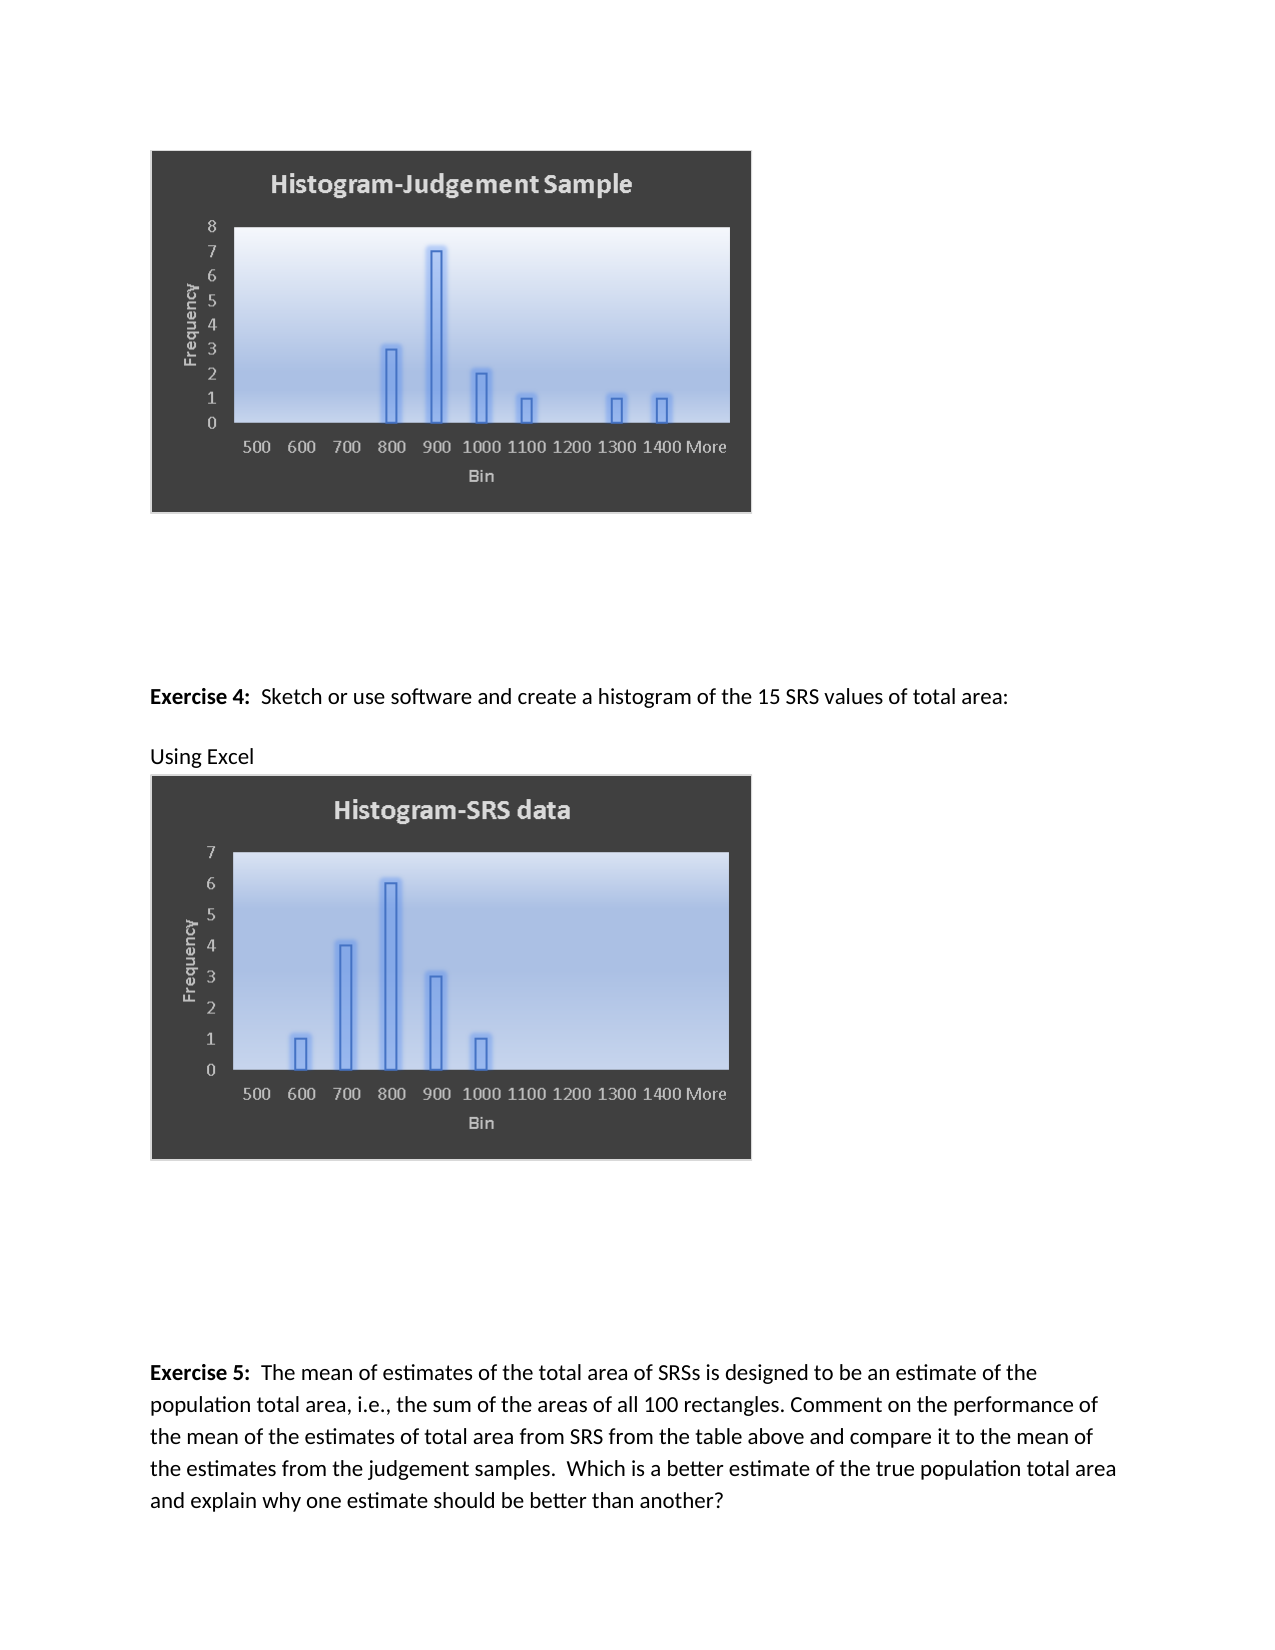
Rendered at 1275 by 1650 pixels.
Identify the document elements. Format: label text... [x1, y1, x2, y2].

text Exercise 5: The mean of estimates of the total area of SRSs is designed to be an estimate of the population total area, i.e., the sum of the areas of all 100 rectangles. Comment on the performance of the mean of the estimates of total area from SRS from the table above and compare it to the mean of the estimates from the judgement samples. Which is a better estimate of the true population total area and explain why one estimate should be better than another? [150, 1358, 1125, 1515]
picture [150, 774, 753, 1161]
picture [150, 150, 753, 514]
text Using Excel [150, 742, 1125, 770]
text Exercise 4: Sketch or use software and create a histogram of the 15 SRS values of total area: [150, 682, 1125, 710]
